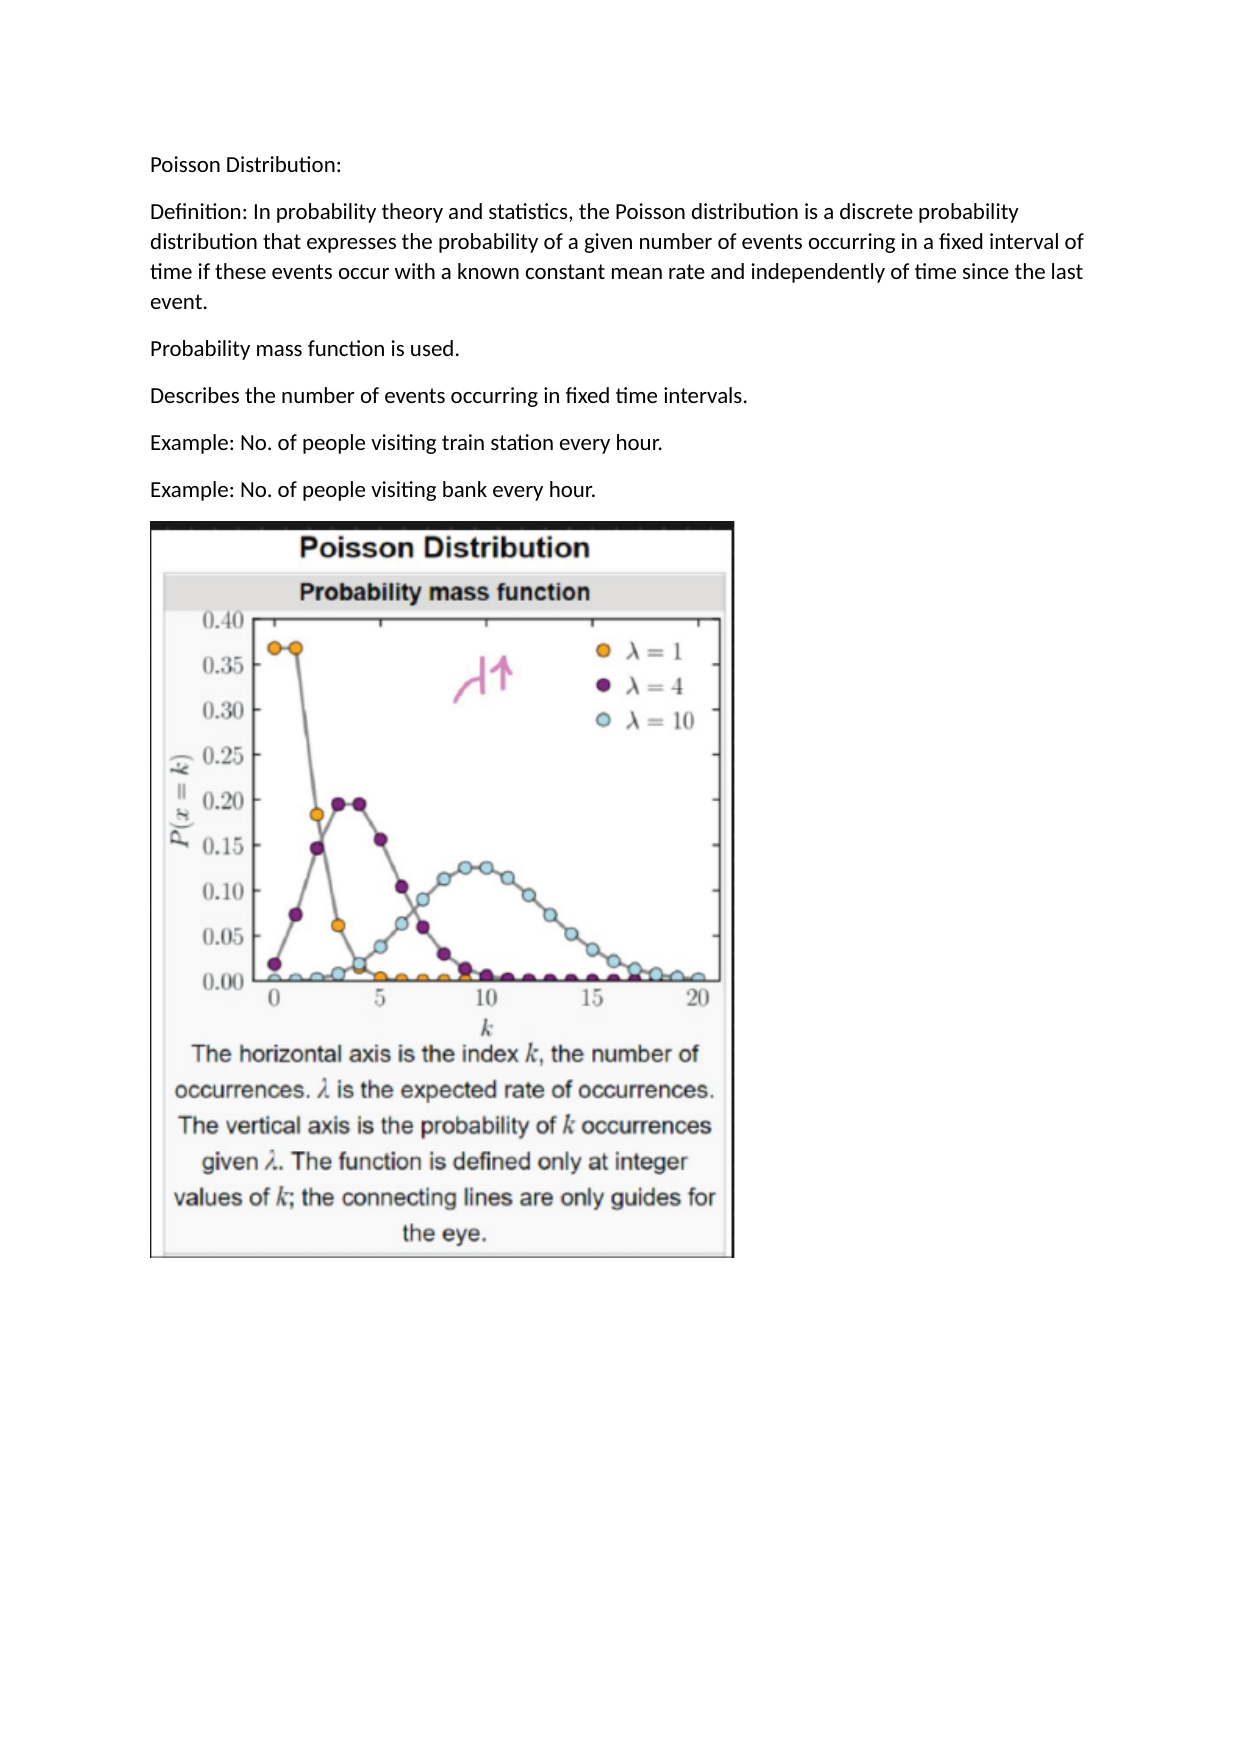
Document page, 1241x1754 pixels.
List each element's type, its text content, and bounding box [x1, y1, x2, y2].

text Describes the number of events occurring in fixed time intervals. [150, 381, 1090, 409]
text Poisson Distribution: [150, 150, 1090, 178]
text Example: No. of people visiting bank every hour. [150, 475, 1090, 503]
text Definition: In probability theory and statistics, the Poisson distribution is a discrete probability distribution that expresses the probability of a given number of events occurring in a fixed interval of time if these events occur with a known constant mean rate and independently of time since the last event. [150, 197, 1090, 316]
picture [150, 521, 735, 1258]
text Probability mass function is used. [150, 334, 1090, 362]
text Example: No. of people visiting train station every hour. [150, 428, 1090, 456]
